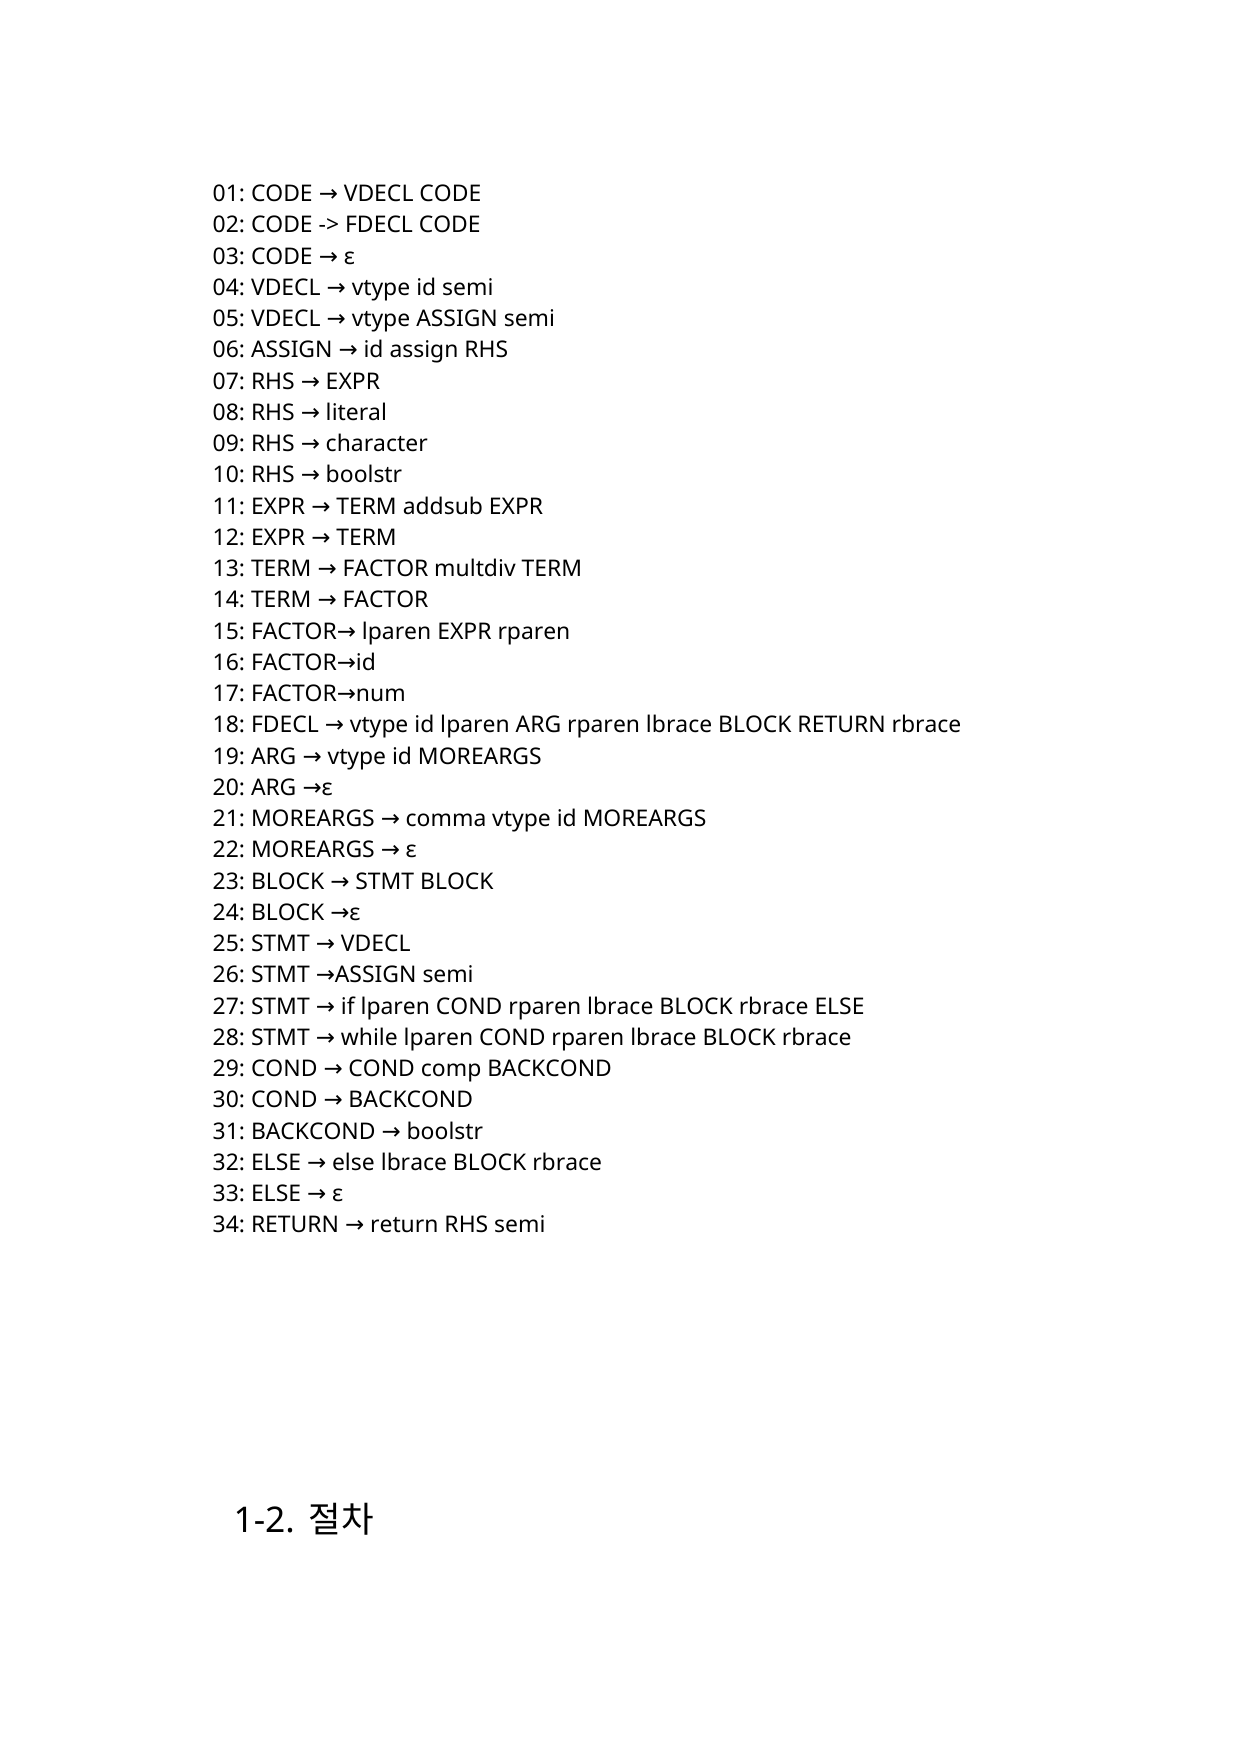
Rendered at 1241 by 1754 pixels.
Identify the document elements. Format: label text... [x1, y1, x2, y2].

text 17: FACTOR→num [212, 677, 1090, 708]
text 24: BLOCK →ε [212, 896, 1090, 927]
text 32: ELSE → else lbrace BLOCK rbrace [212, 1146, 1090, 1177]
text 07: RHS → EXPR [212, 365, 1090, 396]
text 23: BLOCK → STMT BLOCK [212, 865, 1090, 896]
text 13: TERM → FACTOR multdiv TERM [212, 552, 1090, 583]
text 15: FACTOR→ lparen EXPR rparen [212, 615, 1090, 646]
text 02: CODE -> FDECL CODE [212, 208, 1090, 240]
text 25: STMT → VDECL [212, 927, 1090, 958]
text 14: TERM → FACTOR [212, 583, 1090, 615]
text 08: RHS → literal [212, 396, 1090, 427]
text 04: VDECL → vtype id semi [212, 271, 1090, 302]
text 12: EXPR → TERM [212, 521, 1090, 552]
text 16: FACTOR→id [212, 646, 1090, 677]
text 28: STMT → while lparen COND rparen lbrace BLOCK rbrace [212, 1021, 1090, 1052]
text 09: RHS → character [212, 427, 1090, 458]
text 19: ARG → vtype id MOREARGS [212, 740, 1090, 771]
text 05: VDECL → vtype ASSIGN semi [212, 302, 1090, 333]
text 21: MOREARGS → comma vtype id MOREARGS [212, 802, 1090, 833]
text 06: ASSIGN → id assign RHS [212, 333, 1090, 365]
text 27: STMT → if lparen COND rparen lbrace BLOCK rbrace ELSE [212, 990, 1090, 1021]
list 절차 [233, 1492, 1090, 1543]
text 34: RETURN → return RHS semi [212, 1208, 1090, 1240]
text 03: CODE → ε [212, 240, 1090, 271]
text 20: ARG →ε [212, 771, 1090, 802]
text 01: CODE → VDECL CODE [212, 177, 1090, 208]
text 33: ELSE → ε [212, 1177, 1090, 1208]
text 29: COND → COND comp BACKCOND [212, 1052, 1090, 1083]
text 11: EXPR → TERM addsub EXPR [212, 490, 1090, 521]
text 18: FDECL → vtype id lparen ARG rparen lbrace BLOCK RETURN rbrace [212, 708, 1090, 740]
text 31: BACKCOND → boolstr [212, 1115, 1090, 1146]
text 30: COND → BACKCOND [212, 1083, 1090, 1115]
text 22: MOREARGS → ε [212, 833, 1090, 865]
text 26: STMT →ASSIGN semi [212, 958, 1090, 990]
text 10: RHS → boolstr [212, 458, 1090, 490]
